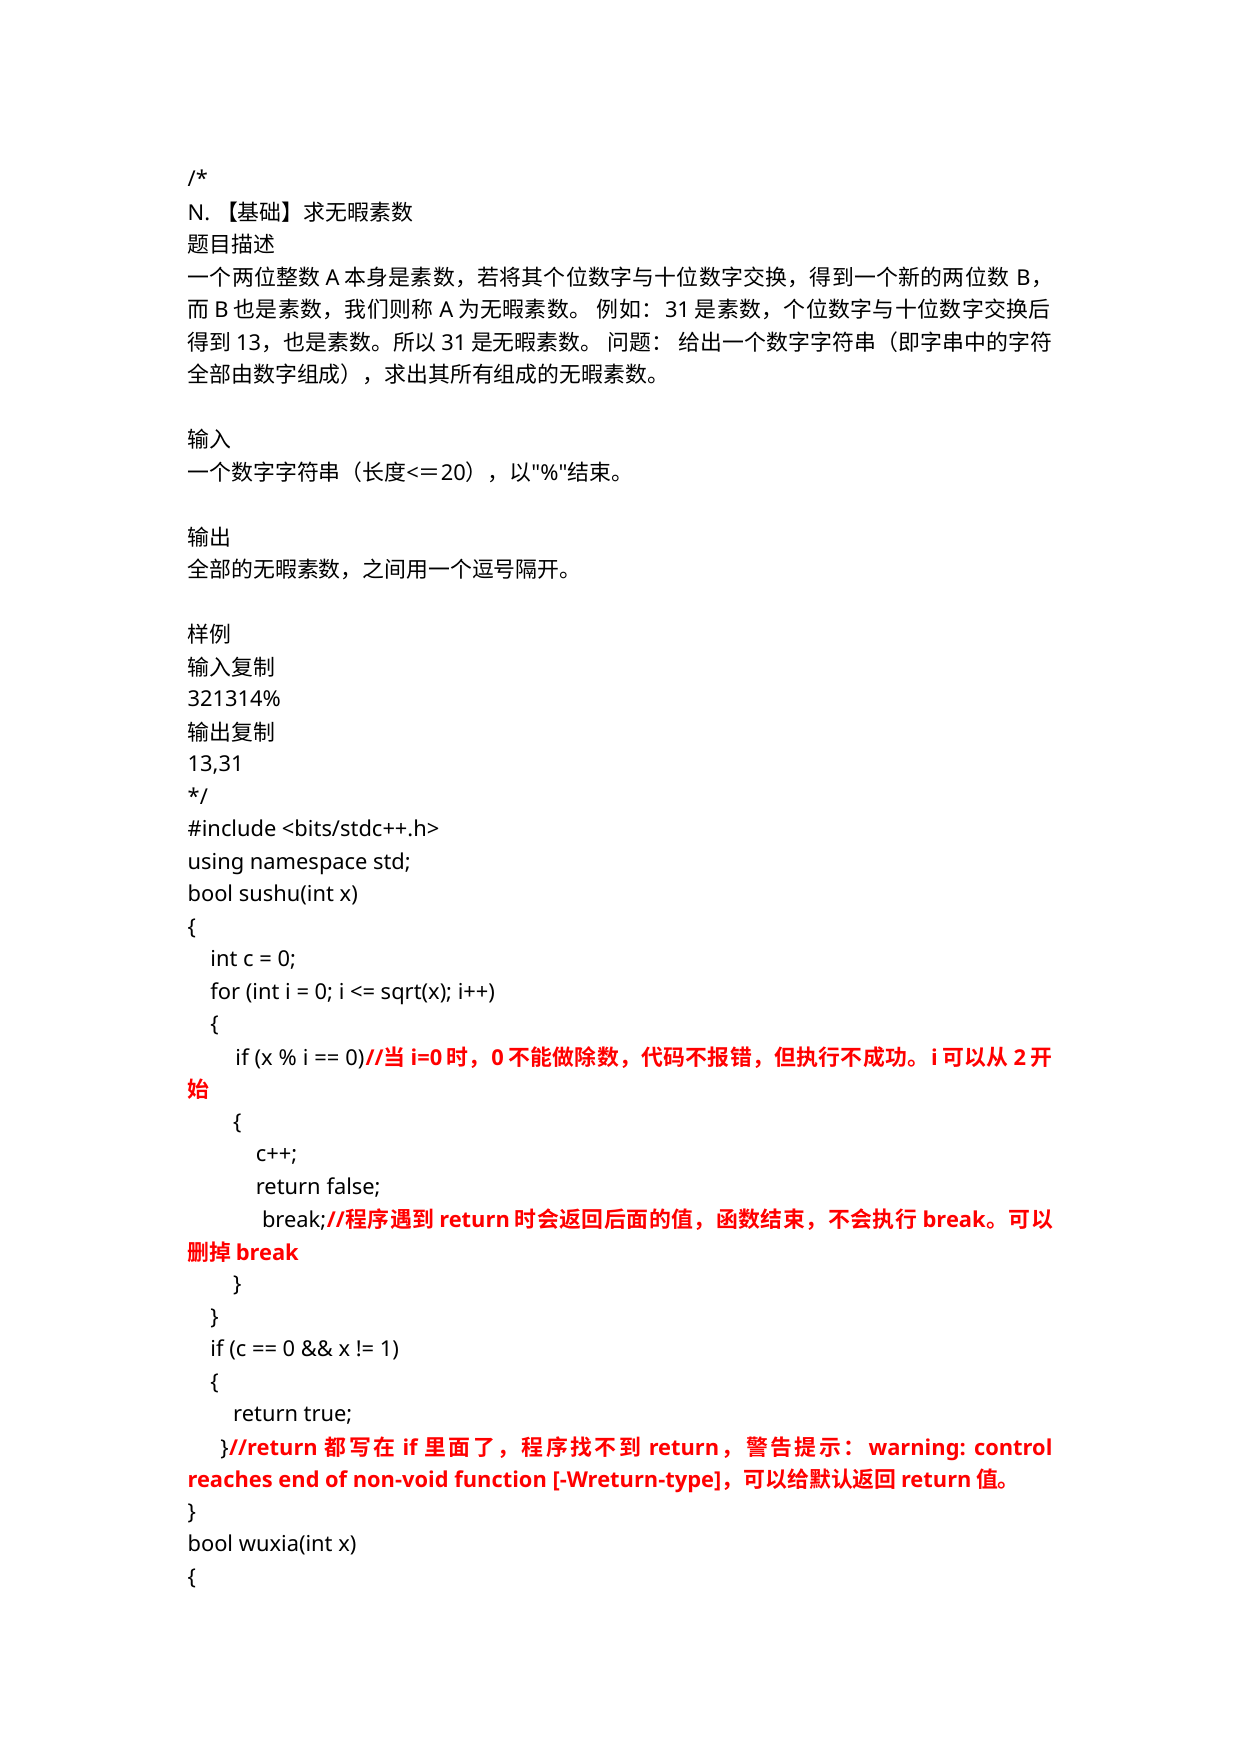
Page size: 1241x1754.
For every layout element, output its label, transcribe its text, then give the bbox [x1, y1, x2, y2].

text if (c == 0 && x != 1) [187, 1332, 1053, 1364]
text } [187, 1267, 1053, 1299]
text 全部的无暇素数，之间用一个逗号隔开。 [187, 552, 1053, 584]
text 题目描述 [187, 227, 1053, 259]
text } [187, 1299, 1053, 1332]
text for (int i = 0; i <= sqrt(x); i++) [187, 974, 1053, 1007]
text if (x % i == 0)//当i=0时，0不能做除数，代码不报错，但执行不成功。i可以从2开始 [187, 1039, 1053, 1104]
text return true; [187, 1397, 1053, 1429]
text 输出复制 [187, 714, 1053, 747]
text /* [187, 162, 1053, 194]
text */ [187, 779, 1053, 812]
text return false; [187, 1169, 1053, 1202]
text 一个数字字符串（长度<＝20），以"%"结束。 [187, 454, 1053, 487]
text { [187, 1104, 1053, 1137]
text 输出 [187, 519, 1053, 552]
text 一个两位整数A本身是素数，若将其个位数字与十位数字交换，得到一个新的两位数B，而B也是素数，我们则称A为无暇素数。 例如：31是素数，个位数字与十位数字交换后得到13，也是素数。所以31是无暇素数。 问题： 给出一个数字字符串（即字串中的字符全部由数字组成），求出其所有组成的无暇素数。 [187, 259, 1053, 389]
text { [187, 1007, 1053, 1039]
text { [187, 909, 1053, 942]
text 样例 [187, 617, 1053, 649]
text N. 【基础】求无暇素数 [187, 194, 1053, 227]
text } [187, 1494, 1053, 1527]
text { [187, 1559, 1053, 1592]
text break;//程序遇到return时会返回后面的值，函数结束，不会执行break。可以删掉break [187, 1202, 1053, 1267]
text 输入 [187, 422, 1053, 454]
text 13,31 [187, 747, 1053, 779]
text bool wuxia(int x) [187, 1527, 1053, 1559]
text #include <bits/stdc++.h> [187, 812, 1053, 844]
text }//return都写在if里面了，程序找不到return，警告提示：warning: control reaches end of non-void function [-Wreturn-type]，可以给默认返回return值。 [187, 1429, 1053, 1494]
text bool sushu(int x) [187, 877, 1053, 909]
text c++; [187, 1137, 1053, 1169]
text using namespace std; [187, 844, 1053, 877]
text int c = 0; [187, 942, 1053, 974]
text { [187, 1364, 1053, 1397]
text 321314% [187, 682, 1053, 714]
text 输入复制 [187, 649, 1053, 682]
